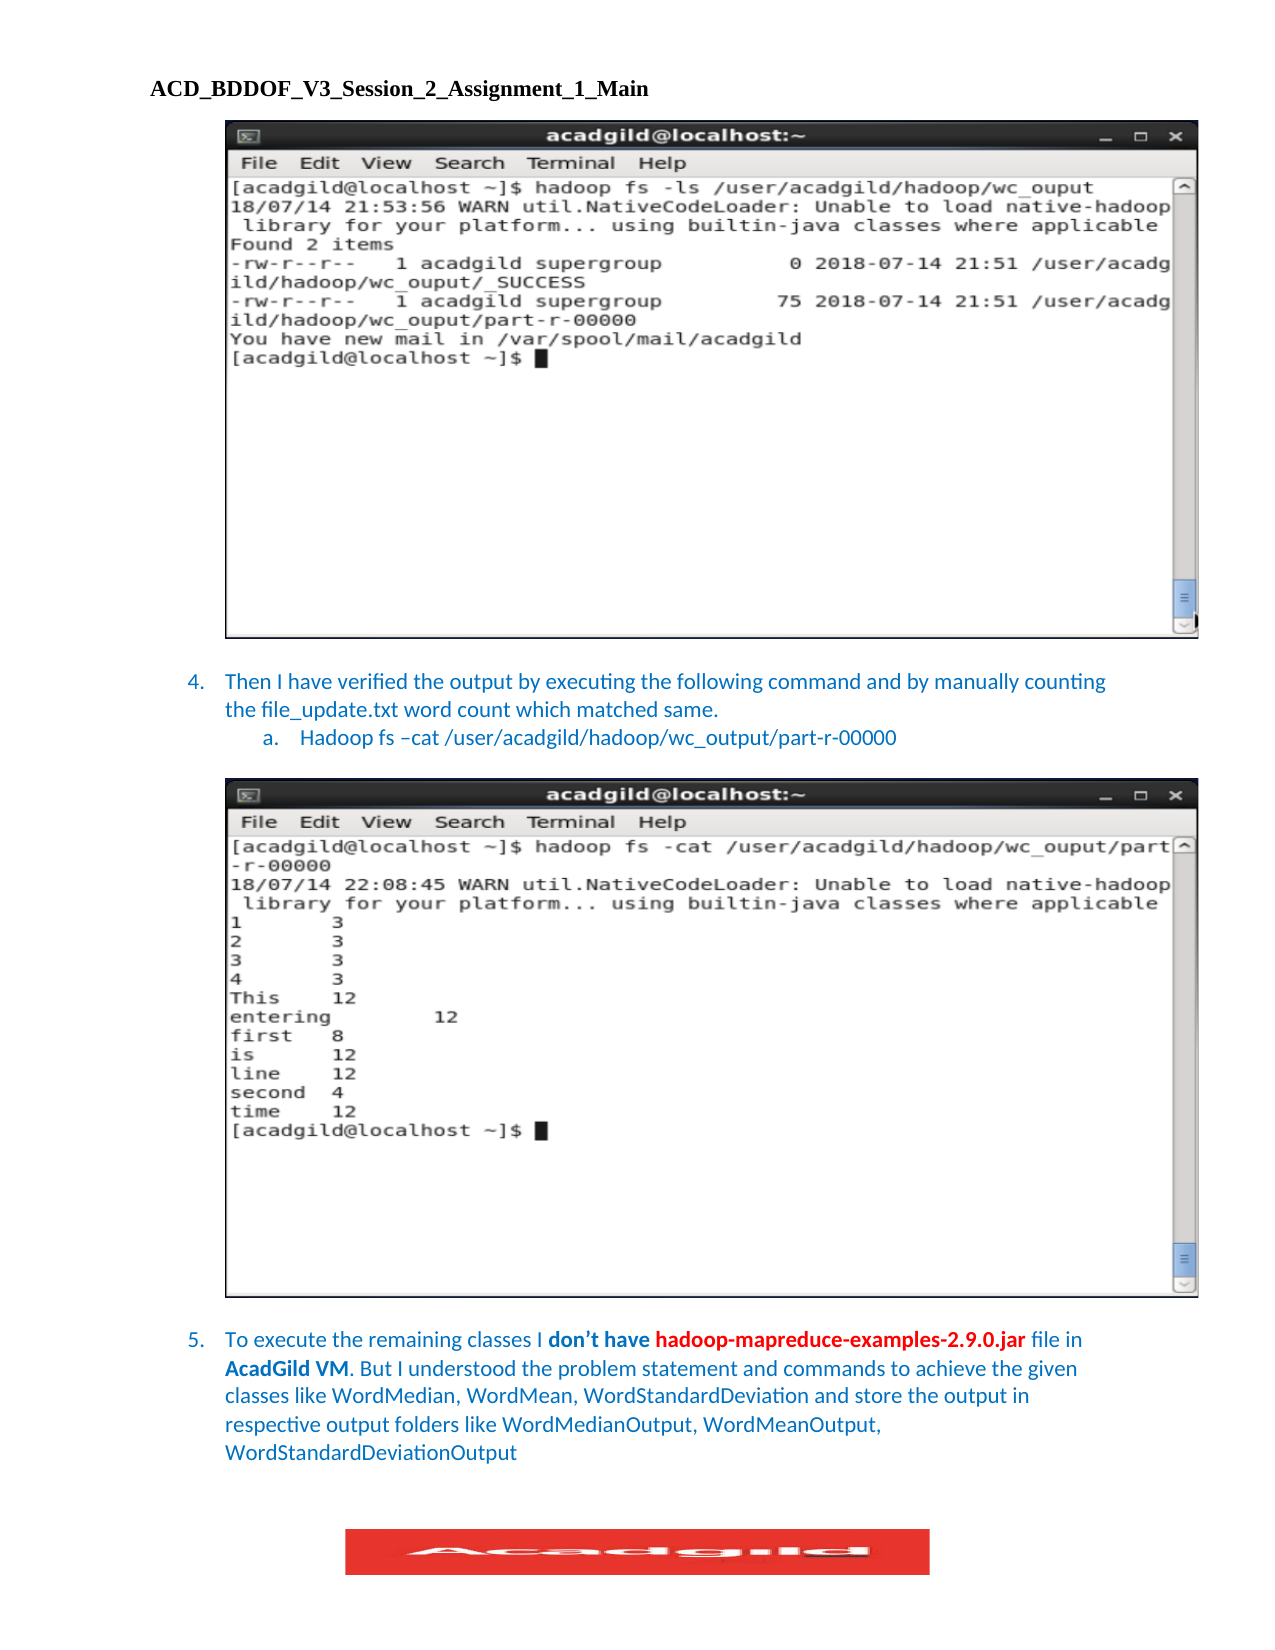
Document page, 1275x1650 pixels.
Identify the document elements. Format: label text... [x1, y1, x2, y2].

picture [225, 778, 1199, 1298]
picture [225, 120, 1199, 639]
list Hadoop fs –cat /user/acadgild/hadoop/wc_output/part-r-00000 [262, 723, 1125, 751]
picture [345, 1529, 930, 1575]
list To execute the remaining classes I don’t have hadoop-mapreduce-examples-2.9.0.jar file in AcadGild VM. But I understood the problem statement and commands to achieve the given classes like WordMedian, WordMean, WordStandardDeviation and store the output in respective output folders like WordMedianOutput, WordMeanOutput, WordStandardDeviationOutput [187, 1326, 1125, 1466]
list Then I have verified the output by executing the following command and by manually counting the file_update.txt word count which matched same. [187, 667, 1125, 723]
